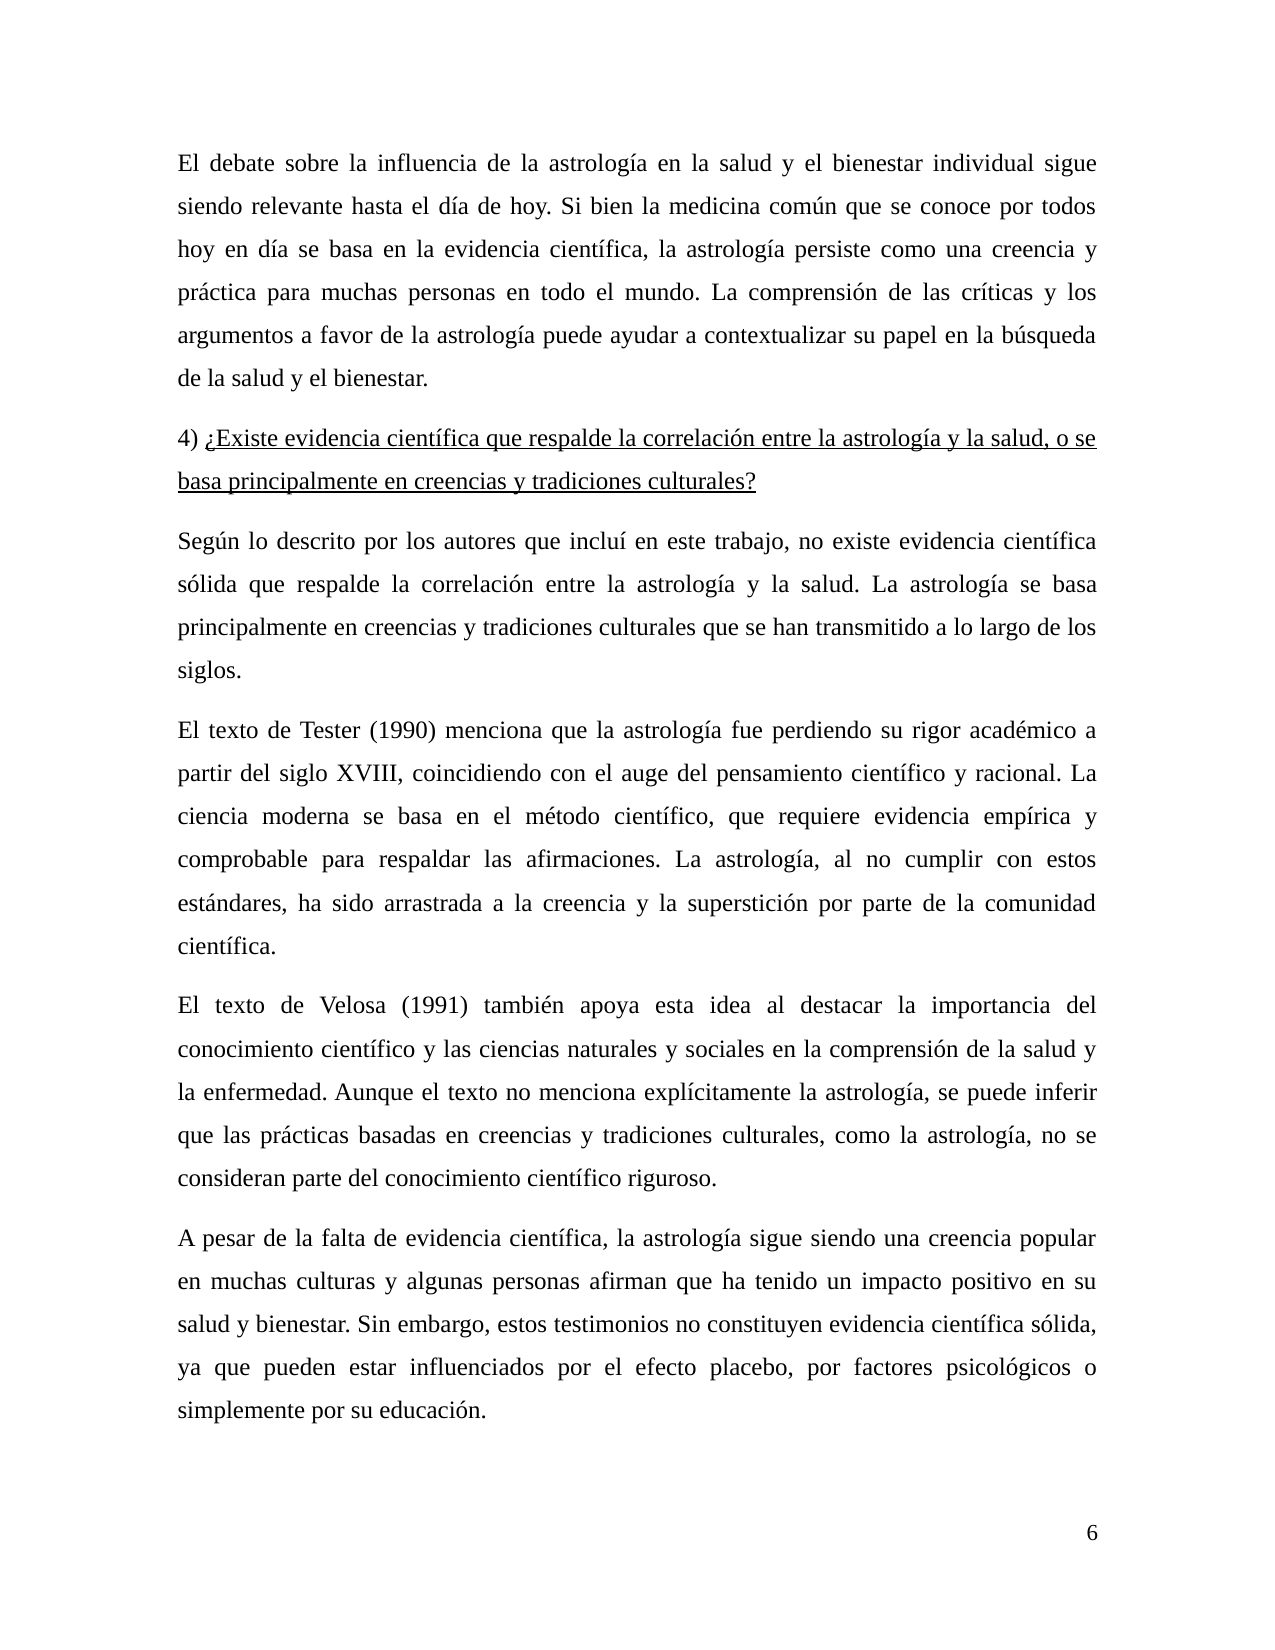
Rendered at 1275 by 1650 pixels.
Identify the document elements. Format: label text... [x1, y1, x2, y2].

text El texto de Velosa (1991) también apoya esta idea al destacar la importancia del conocimiento científico y las ciencias naturales y sociales en la comprensión de la salud y la enfermedad. Aunque el texto no menciona explícitamente la astrología, se puede inferir que las prácticas basadas en creencias y tradiciones culturales, como la astrología, no se consideran parte del conocimiento científico riguroso. [177, 991, 1098, 1192]
text A pesar de la falta de evidencia científica, la astrología sigue siendo una creencia popular en muchas culturas y algunas personas afirman que ha tenido un impacto positivo en su salud y bienestar. Sin embargo, estos testimonios no constituyen evidencia científica sólida, ya que pueden estar influenciados por el efecto placebo, por factores psicológicos o simplemente por su educación. [177, 1223, 1098, 1424]
text Según lo descrito por los autores que incluí en este trabajo, no existe evidencia científica sólida que respalde la correlación entre la astrología y la salud. La astrología se basa principalmente en creencias y tradiciones culturales que se han transmitido a lo largo de los siglos. [177, 526, 1098, 684]
text El texto de Tester (1990) menciona que la astrología fue perdiendo su rigor académico a partir del siglo XVIII, coincidiendo con el auge del pensamiento científico y racional. La ciencia moderna se basa en el método científico, que requiere evidencia empírica y comprobable para respaldar las afirmaciones. La astrología, al no cumplir con estos estándares, ha sido arrastrada a la creencia y la superstición por parte de la comunidad científica. [177, 715, 1098, 959]
text El debate sobre la influencia de la astrología en la salud y el bienestar individual sigue siendo relevante hasta el día de hoy. Si bien la medicina común que se conoce por todos hoy en día se basa en la evidencia científica, la astrología persiste como una creencia y práctica para muchas personas en todo el mundo. La comprensión de las críticas y los argumentos a favor de la astrología puede ayudar a contextualizar su papel en la búsqueda de la salud y el bienestar. [177, 148, 1098, 392]
text 4) ¿Existe evidencia científica que respalde la correlación entre la astrología y la salud, o se basa principalmente en creencias y tradiciones culturales? [177, 423, 1098, 495]
